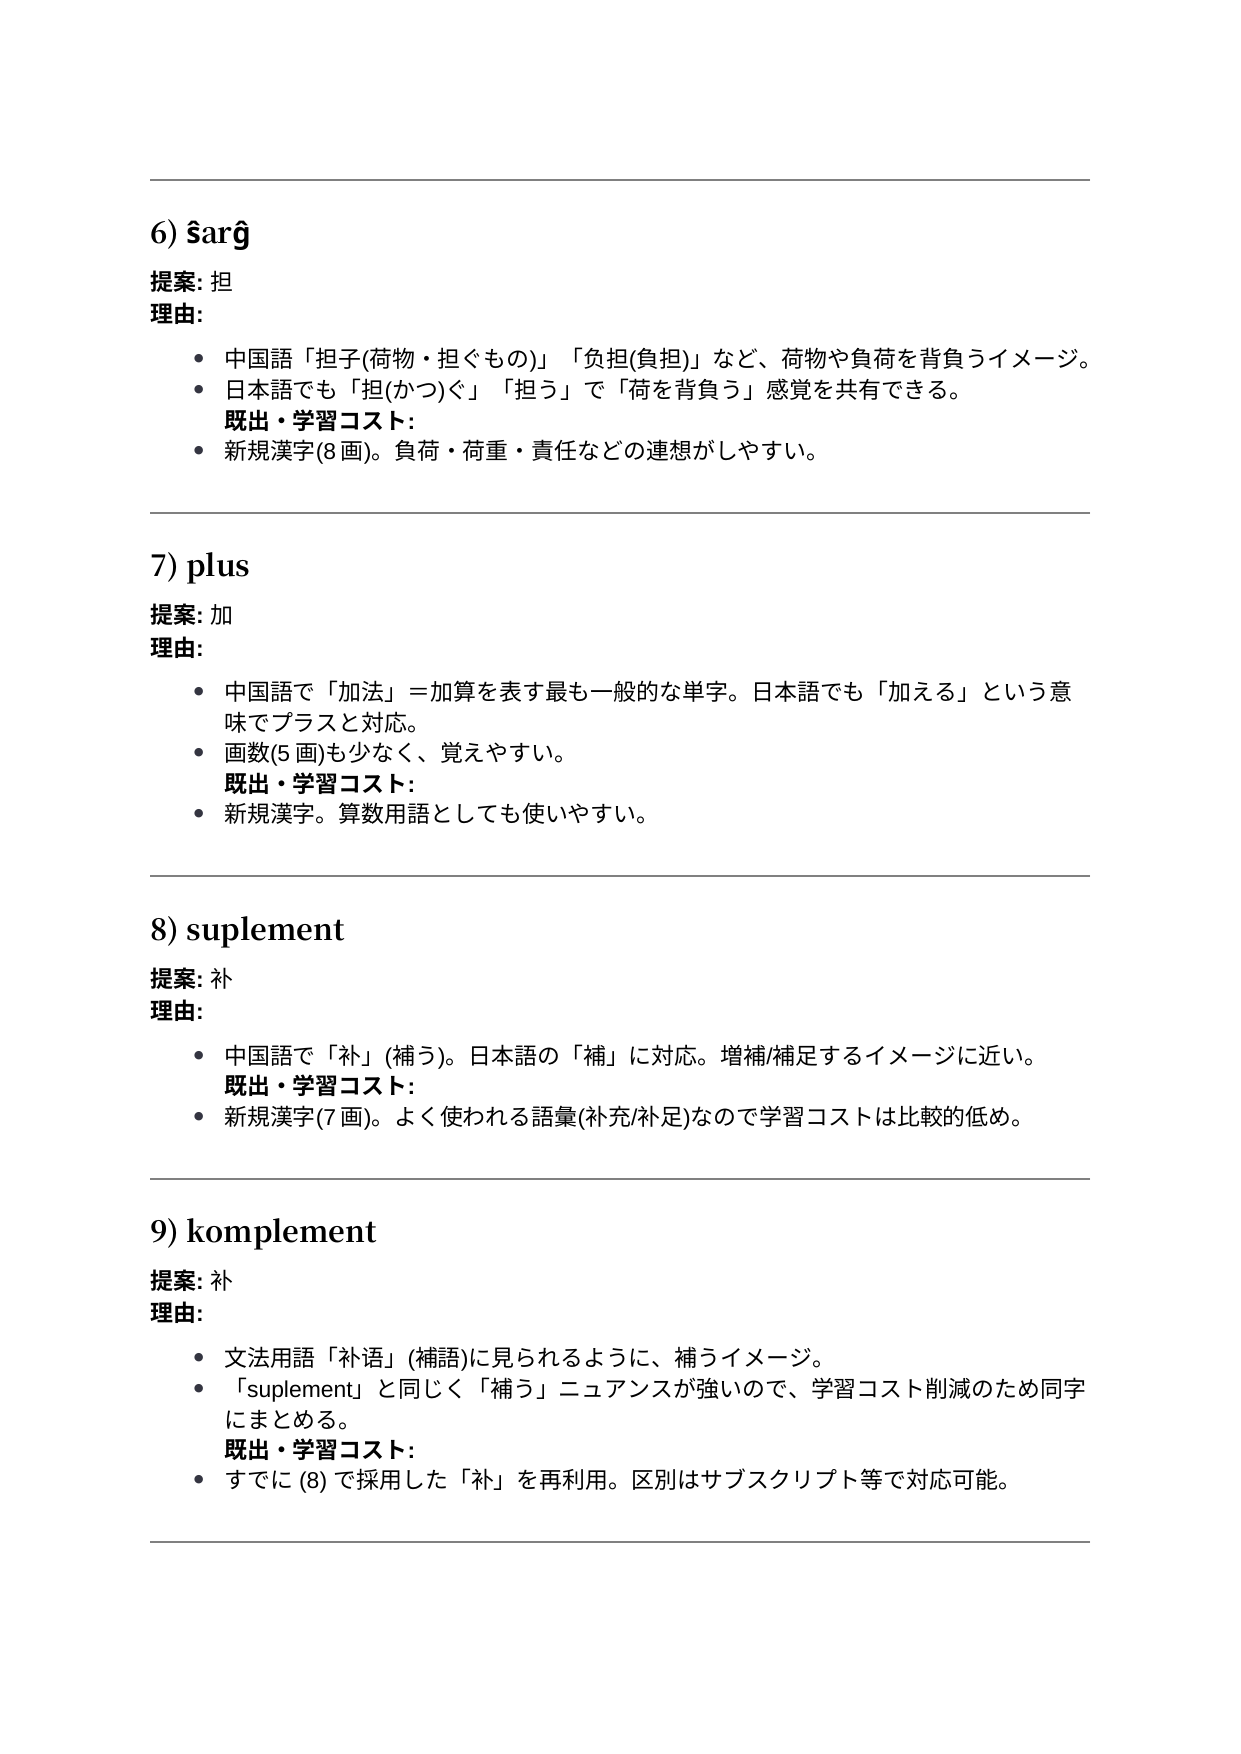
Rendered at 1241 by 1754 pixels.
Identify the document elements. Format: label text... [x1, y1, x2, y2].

list 文法用語「补语」(補語)に見られるように、補うイメージ。 [194, 1345, 1090, 1372]
subtitle 9) komplement [150, 1209, 1090, 1251]
list 新規漢字(7画)。よく使われる語彙(补充/补足)なので学習コストは比較的低め。 [194, 1103, 1090, 1130]
text 提案: 加 理由: [150, 597, 1090, 661]
subtitle 8) suplement [150, 906, 1090, 948]
list 中国語で「加法」＝加算を表す最も一般的な単字。日本語でも「加える」という意味でプラスと対応。 [194, 679, 1090, 736]
text 提案: 补 理由: [150, 961, 1090, 1024]
text 提案: 担 理由: [150, 264, 1090, 328]
list 日本語でも「担(かつ)ぐ」「担う」で「荷を背負う」感覚を共有できる。 既出・学習コスト: [194, 377, 1090, 434]
subtitle 7) plus [150, 543, 1090, 585]
list 新規漢字(8画)。負荷・荷重・責任などの連想がしやすい。 [194, 438, 1090, 465]
list すでに (8) で採用した「补」を再利用。区別はサブスクリプト等で対応可能。 [194, 1467, 1090, 1494]
list 「suplement」と同じく「補う」ニュアンスが強いので、学習コスト削減のため同字にまとめる。 既出・学習コスト: [194, 1376, 1090, 1463]
text 提案: 补 理由: [150, 1263, 1090, 1327]
list 新規漢字。算数用語としても使いやすい。 [194, 801, 1090, 828]
list 中国語で「补」(補う)。日本語の「補」に対応。増補/補足するイメージに近い。 既出・学習コスト: [194, 1043, 1090, 1100]
list 画数(5画)も少なく、覚えやすい。 既出・学習コスト: [194, 740, 1090, 797]
subtitle 6) ŝarĝ [150, 210, 1090, 252]
list 中国語「担子(荷物・担ぐもの)」「负担(負担)」など、荷物や負荷を背負うイメージ。 [194, 346, 1090, 373]
